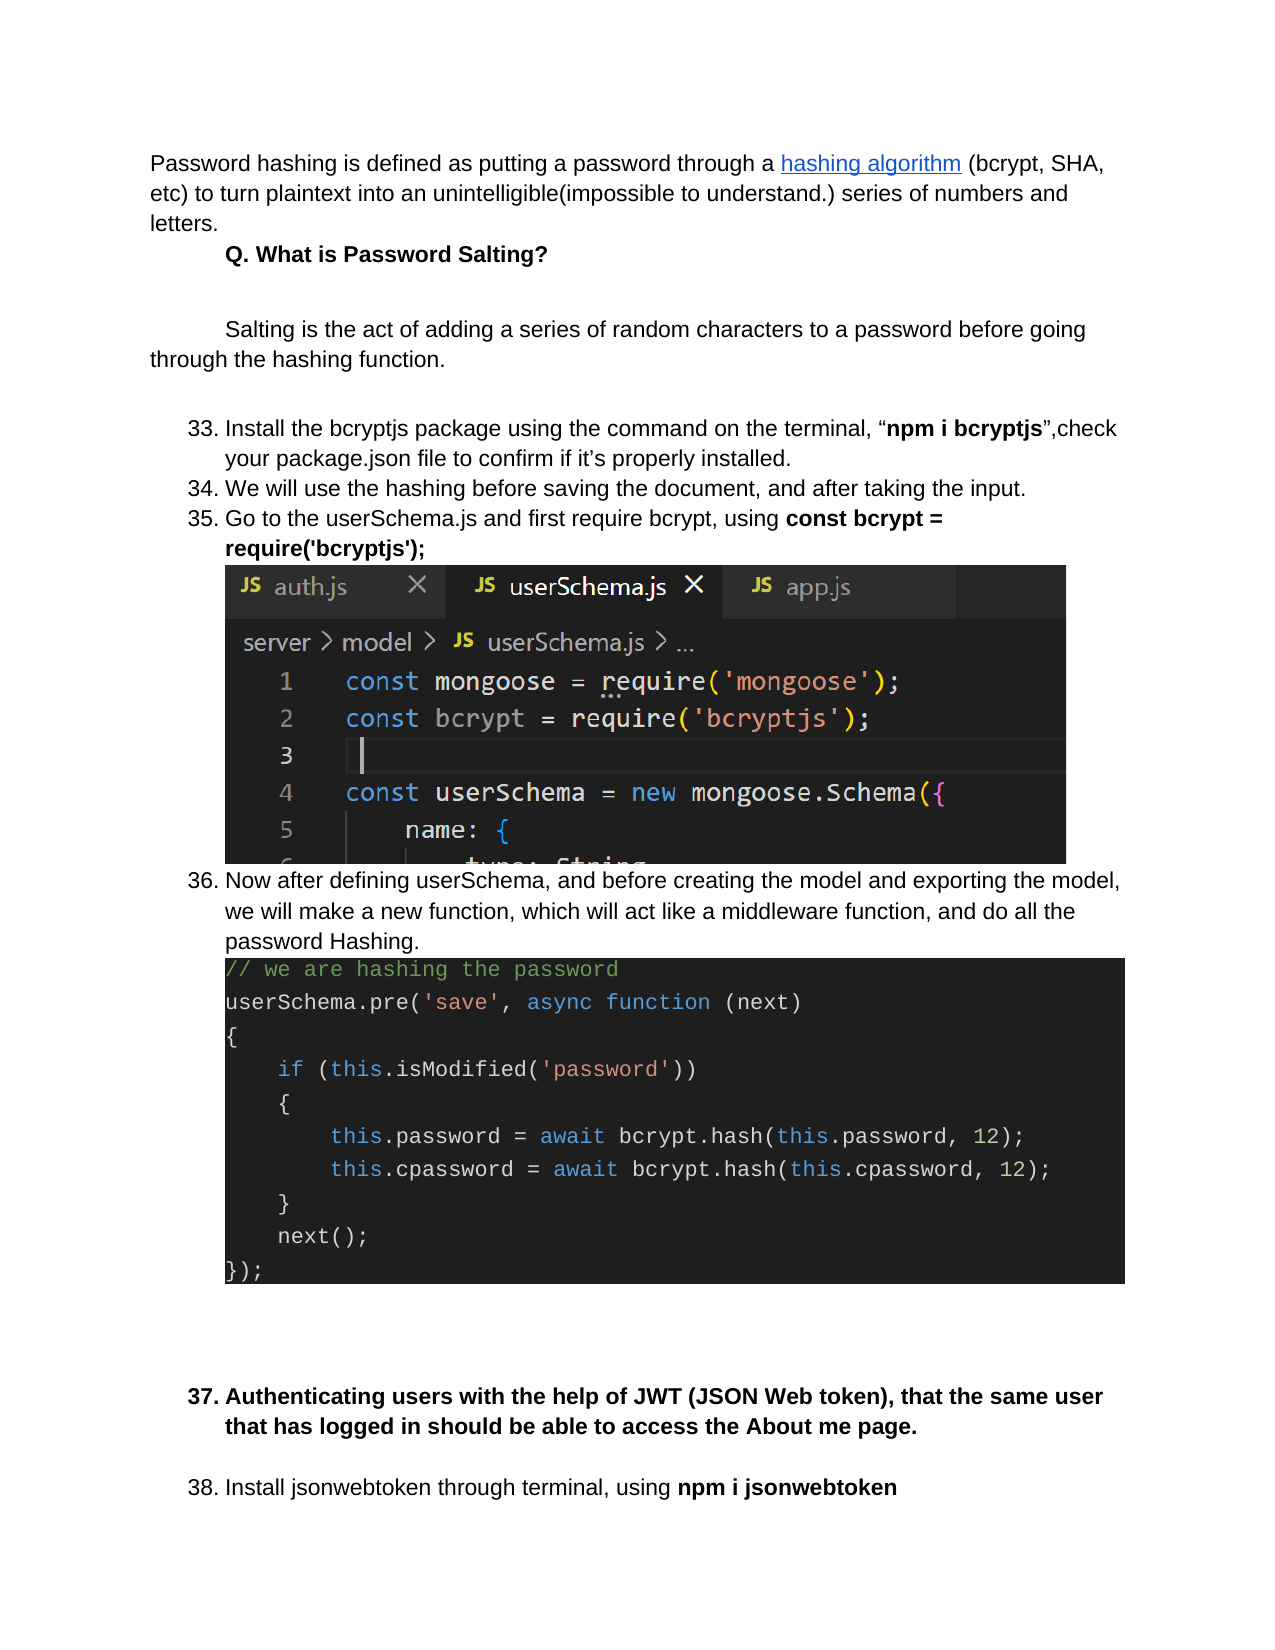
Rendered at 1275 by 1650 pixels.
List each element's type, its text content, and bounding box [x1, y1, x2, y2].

picture [225, 565, 1067, 864]
text Password hashing is defined as putting a password through a hashing algorithm (bcrypt, SHA, etc) to turn plaintext into an unintelligible(impossible to understand.) series of numbers and letters. [150, 150, 1125, 237]
list Go to the userSchema.js and first require bcrypt, using const bcrypt = require('bcryptjs'); [187, 505, 1125, 562]
text if (this.isModified('password')) [225, 1058, 1125, 1083]
text }); [225, 1259, 1125, 1284]
text next(); [225, 1226, 1125, 1250]
text Salting is the act of adding a series of random characters to a password before going through the hashing function. [150, 316, 1125, 372]
list Authenticating users with the help of JWT (JSON Web token), that the same user that has logged in should be able to access the About me page. [187, 1383, 1125, 1439]
text } [225, 1192, 1125, 1217]
list Install jsonwebtoken through terminal, using npm i jsonwebtoken [187, 1474, 1125, 1500]
list Now after defining userSchema, and before creating the model and exporting the model, we will make a new function, which will act like a middleware function, and do all the password Hashing. [187, 867, 1125, 954]
text userSchema.pre('save', async function (next) [225, 991, 1125, 1016]
list Install the bcryptjs package using the command on the terminal, “npm i bcryptjs”,check your package.json file to confirm if it’s properly installed. [187, 414, 1125, 471]
text this.cpassword = await bcrypt.hash(this.cpassword, 12); [225, 1159, 1125, 1183]
text // we are hashing the password [225, 958, 1125, 983]
text { [225, 1025, 1125, 1050]
list We will use the hashing before saving the document, and after taking the input. [187, 475, 1125, 501]
text Q. What is Password Salting? [150, 241, 1125, 267]
text this.password = await bcrypt.hash(this.password, 12); [225, 1125, 1125, 1150]
text { [225, 1092, 1125, 1117]
